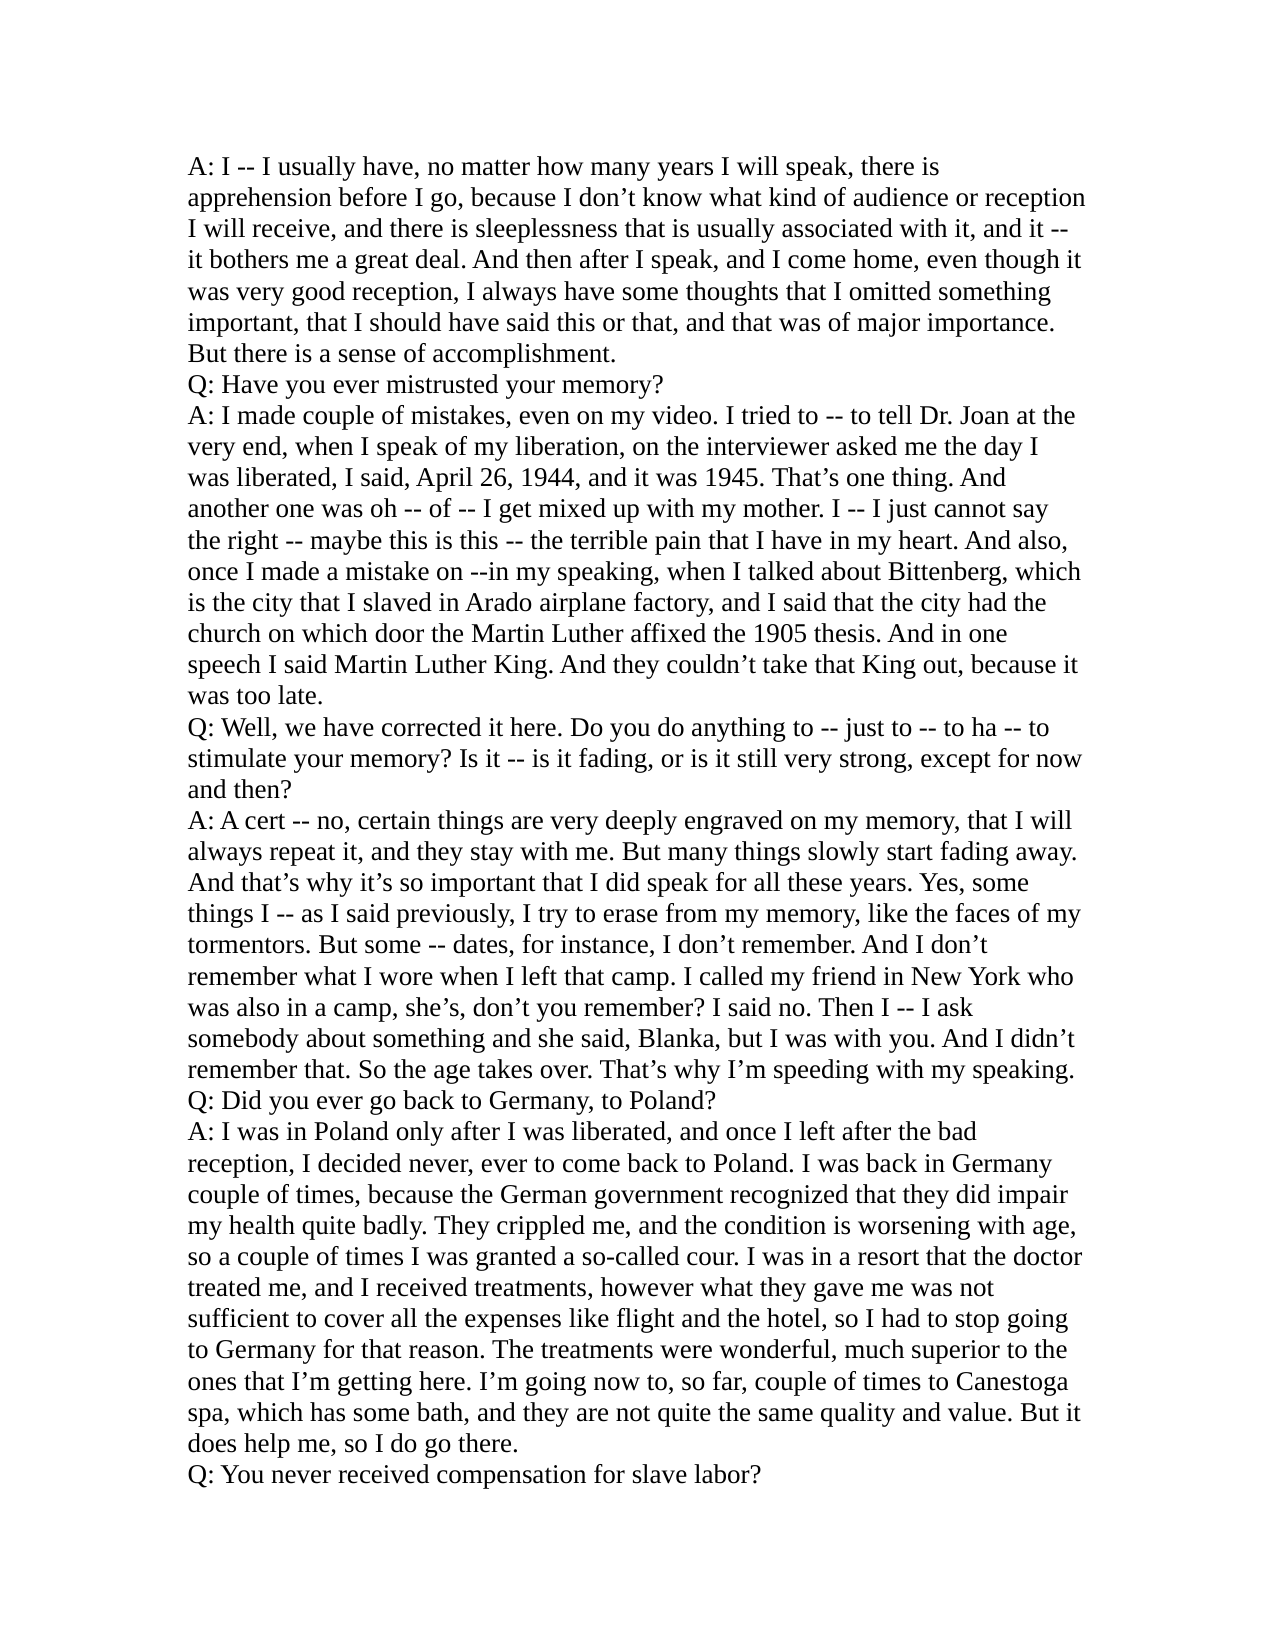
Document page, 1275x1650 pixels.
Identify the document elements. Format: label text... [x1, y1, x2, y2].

text Q: Did you ever go back to Germany, to Poland? [187, 1084, 1087, 1116]
text Q: You never received compensation for slave labor? [187, 1458, 1087, 1489]
text Q: Well, we have corrected it here. Do you do anything to -- just to -- to ha -- to stimulate your memory? Is it -- is it fading, or is it still very strong, except for now and then? [187, 711, 1087, 804]
text A: I was in Poland only after I was liberated, and once I left after the bad reception, I decided never, ever to come back to Poland. I was back in Germany couple of times, because the German government recognized that they did impair my health quite badly. They crippled me, and the condition is worsening with age, so a couple of times I was granted a so-called cour. I was in a resort that the doctor treated me, and I received treatments, however what they gave me was not sufficient to cover all the expenses like flight and the hotel, so I had to stop going to Germany for that reason. The treatments were wonderful, much superior to the ones that I’m getting here. I’m going now to, so far, couple of times to Canestoga spa, which has some bath, and they are not quite the same quality and value. But it does help me, so I do go there. [187, 1116, 1087, 1458]
text A: A cert -- no, certain things are very deeply engraved on my memory, that I will always repeat it, and they stay with me. But many things slowly start fading away. And that’s why it’s so important that I did speak for all these years. Yes, some things I -- as I said previously, I try to erase from my memory, like the faces of my tormentors. But some -- dates, for instance, I don’t remember. And I don’t remember what I wore when I left that camp. I called my friend in New York who was also in a camp, she’s, don’t you remember? I said no. Then I -- I ask somebody about something and she said, Blanka, but I was with you. And I didn’t remember that. So the age takes over. That’s why I’m speeding with my speaking. [187, 804, 1087, 1084]
text A: I made couple of mistakes, even on my video. I tried to -- to tell Dr. Joan at the very end, when I speak of my liberation, on the interviewer asked me the day I was liberated, I said, April 26, 1944, and it was 1945. That’s one thing. And another one was oh -- of -- I get mixed up with my mother. I -- I just cannot say the right -- maybe this is this -- the terrible pain that I have in my heart. And also, once I made a mistake on --in my speaking, when I talked about Bittenberg, which is the city that I slaved in Arado airplane factory, and I said that the city had the church on which door the Martin Luther affixed the 1905 thesis. And in one speech I said Martin Luther King. And they couldn’t take that King out, because it was too late. [187, 399, 1087, 711]
text A: I -- I usually have, no matter how many years I will speak, there is apprehension before I go, because I don’t know what kind of audience or reception I will receive, and there is sleeplessness that is usually associated with it, and it -- it bothers me a great deal. And then after I speak, and I come home, even though it was very good reception, I always have some thoughts that I omitted something important, that I should have said this or that, and that was of major importance. But there is a sense of accomplishment. [187, 150, 1087, 368]
text Q: Have you ever mistrusted your memory? [187, 368, 1087, 399]
